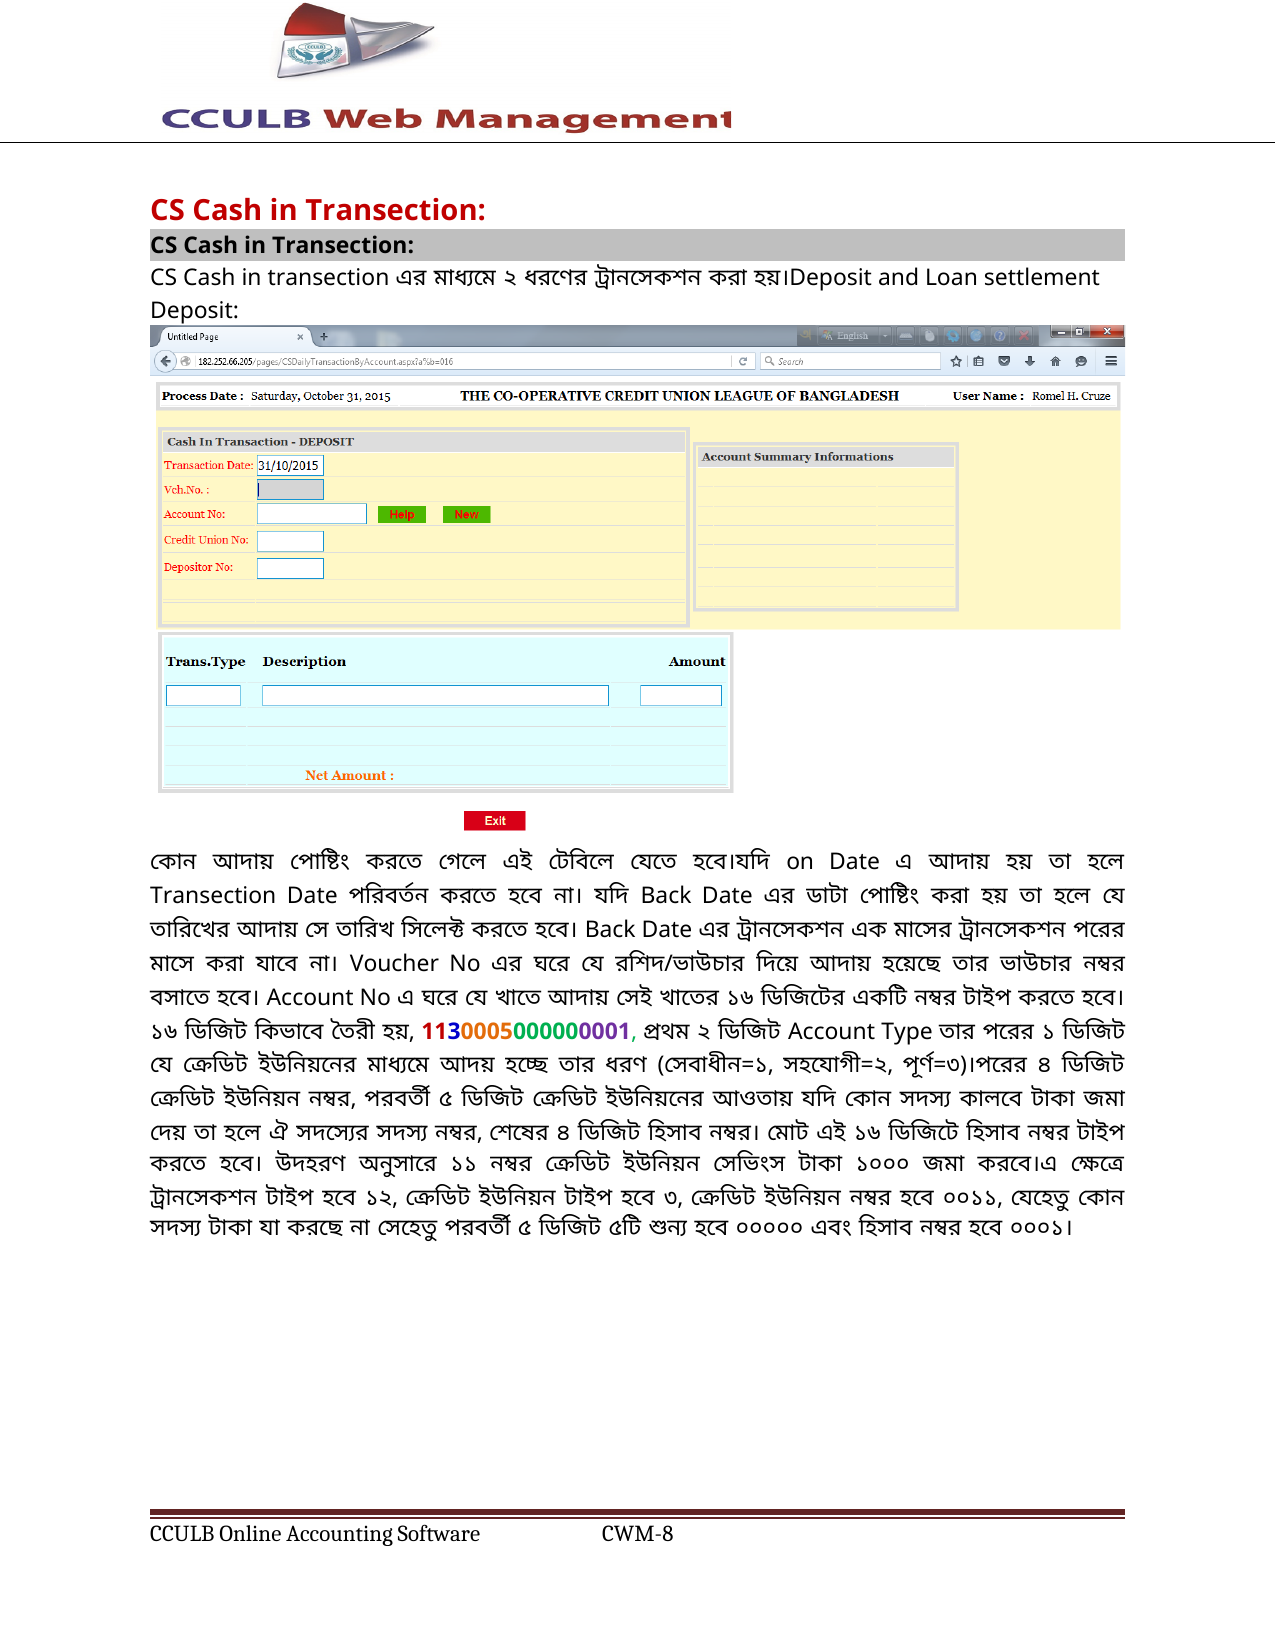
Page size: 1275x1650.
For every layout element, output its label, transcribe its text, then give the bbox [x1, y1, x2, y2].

picture [159, 0, 731, 135]
text CS Cash in transection এর মাধ্যমে ২ ধরণের ট্রানসেকশন করা হয়।Deposit and Loan settlement [150, 261, 1125, 294]
text কোন আদায় পোষ্টিং করতে গেলে এই টেবিলে যেতে হবে।যদি on Date এ আদায় হয় তা হলে Transection Date পরিবর্তন করতে হবে না। যদি Back Date এর ডাটা পোষ্টিং করা হয় তা হলে যে তারিখের আদায় সে তারিখ সিলেক্ট করতে হবে। Back Date এর ট্রানসেকশন এক মাসের ট্রানসেকশন পরের মাসে করা যাবে না। Voucher No এর ঘরে যে রশিদ/ভাউচার দিয়ে আদায় হয়েছে তার ভাউচার নম্বর বসাতে হবে। Account No এ ঘরে যে খাতে আদায় সেই খাতের ১৬ ডিজিটের একটি নম্বর টাইপ করতে হবে। ১৬ ডিজিট কিভাবে তৈরী হয়, 1130005000000001, প্রথম ২ ডিজিট Account Type তার পরের ১ ডিজিট যে ক্রেডিট ইউনিয়নের মাধ্যমে আদয় হচ্ছে তার ধরণ (সেবাধীন=১, সহযোগী=২, পূর্ণ=৩)।পরের ৪ ডিজিট ক্রেডিট ইউনিয়ন নম্বর, পরবর্তী ৫ ডিজিট ক্রেডিট ইউনিয়নের আওতায় যদি কোন সদস্য কালবে টাকা জমা দেয় তা হলে ঐ সদস্যের সদস্য নম্বর, শেষের ৪ ডিজিট হিসাব নম্বর। মোট এই ১৬ ডিজিটে হিসাব নম্বর টাইপ করতে হবে। উদহরণ অনুসারে ১১ নম্বর ক্রেডিট ইউনিয়ন সেভিংস টাকা ১০০০ জমা করবে।এ ক্ষেত্রে ট্রানসেকশন টাইপ হবে ১২, ক্রেডিট ইউনিয়ন টাইপ হবে ৩, ক্রেডিট ইউনিয়ন নম্বর হবে ০০১১, যেহেতু কোন সদস্য টাকা যা করছে না সেহেতু পরবর্তী ৫ ডিজিট ৫টি শুন্য হবে ০০০০০ এবং হিসাব নম্বর হবে ০০০১। [150, 846, 1125, 1245]
text CS Cash in Transection: [150, 190, 1125, 229]
text CS Cash in Transection: [150, 229, 1125, 261]
picture [150, 325, 1125, 846]
text Deposit: [150, 294, 1125, 325]
